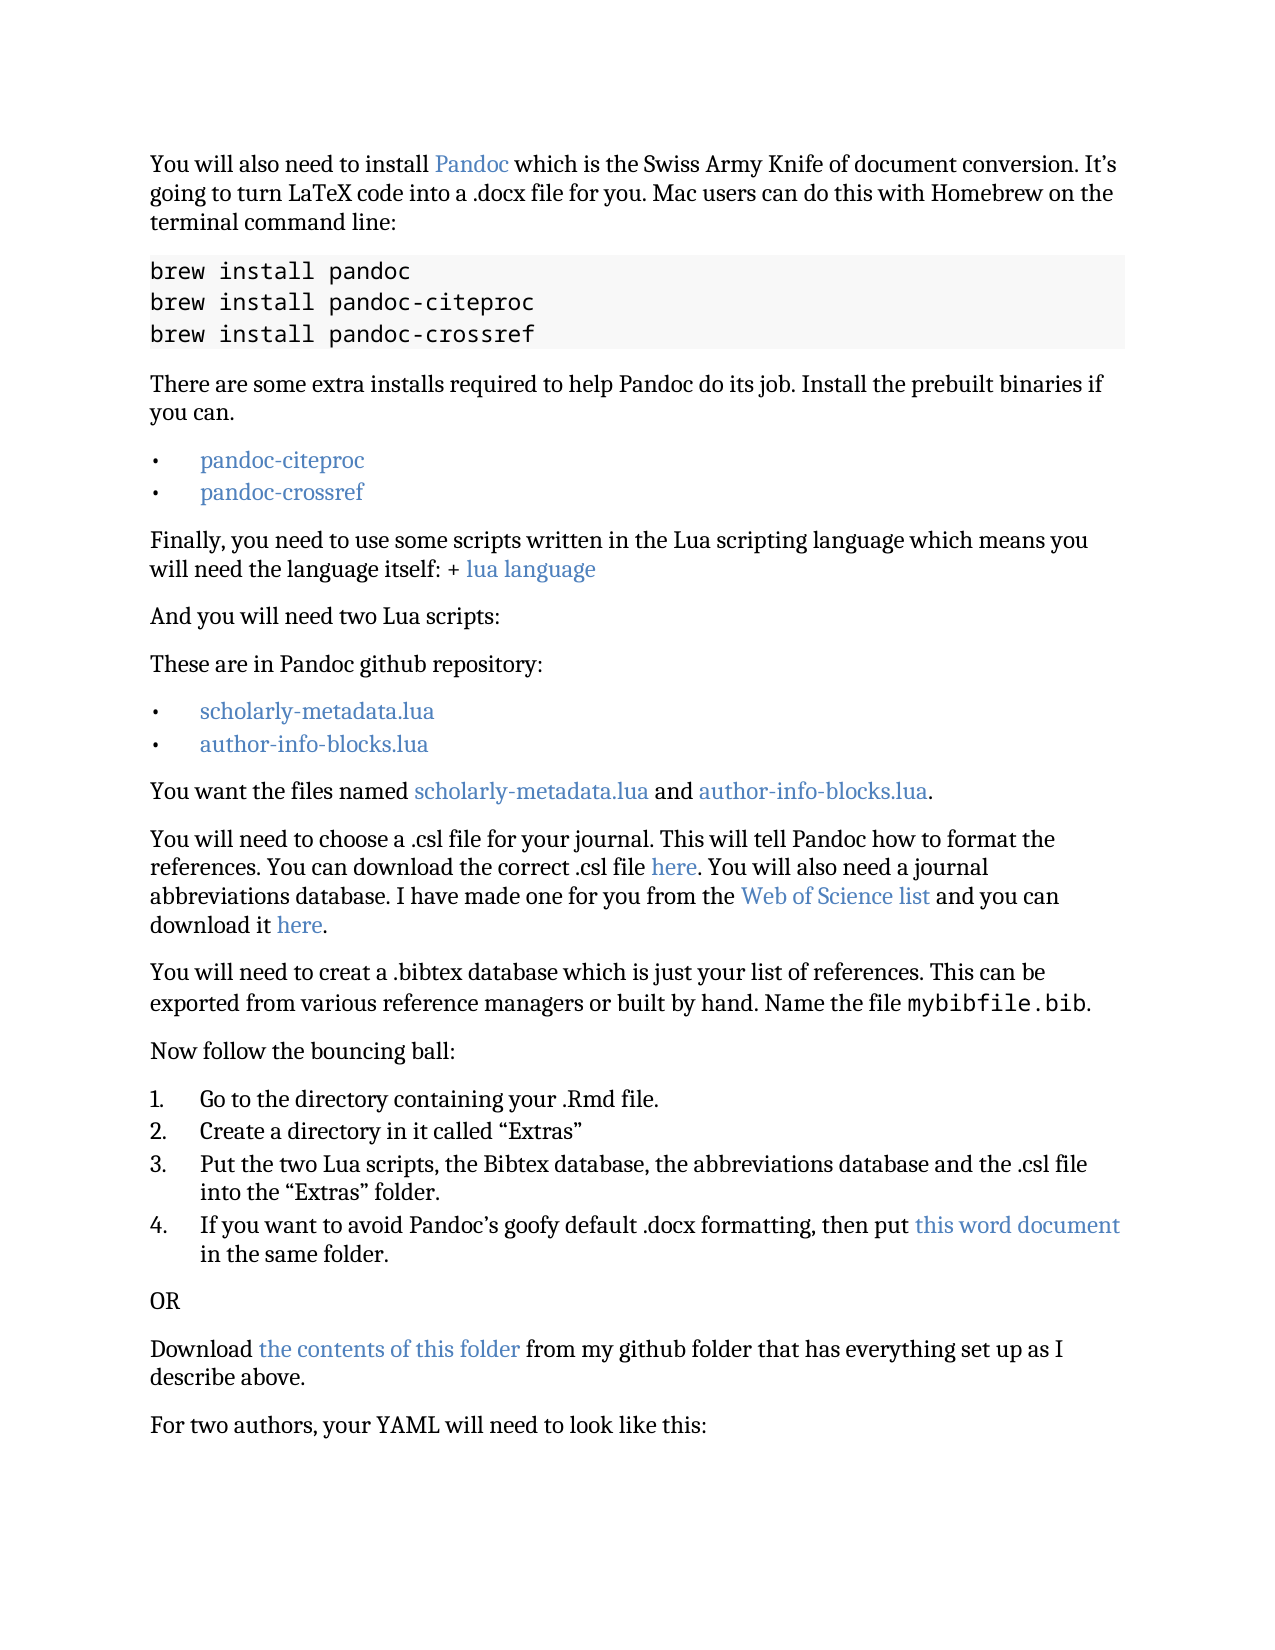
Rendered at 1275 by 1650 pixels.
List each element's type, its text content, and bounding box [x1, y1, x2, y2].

list Go to the directory containing your .Rmd file. [150, 1084, 1125, 1113]
text Now follow the bouncing ball: [150, 1037, 1125, 1066]
list pandoc-citeproc [150, 446, 1125, 474]
text You will need to creat a .bibtex database which is just your list of references. This can be exported from various reference managers or built by hand. Name the file mybibfile.bib. [150, 958, 1125, 1018]
text You will need to choose a .csl file for your journal. This will tell Pandoc how to format the references. You can download the correct .csl file here. You will also need a journal abbreviations database. I have made one for you from the Web of Science list and you can download it here. [150, 824, 1125, 939]
text For two authors, your YAML will need to look like this: [150, 1411, 1125, 1439]
list author-info-blocks.lua [150, 729, 1125, 758]
text brew install pandoc brew install pandoc-citeproc brew install pandoc-crossref [150, 255, 1125, 349]
text You want the files named scholarly-metadata.lua and author-info-blocks.lua. [150, 777, 1125, 806]
text Download the contents of this folder from my github folder that has everything set up as I describe above. [150, 1334, 1125, 1392]
text And you will need two Lua scripts: [150, 602, 1125, 631]
text You will also need to install Pandoc which is the Swiss Army Knife of document conversion. It’s going to turn LaTeX code into a .docx file for you. Mac users can do this with Homebrew on the terminal command line: [150, 150, 1125, 236]
list pandoc-crossref [150, 478, 1125, 507]
text These are in Pandoc github repository: [150, 649, 1125, 678]
list Put the two Lua scripts, the Bibtex database, the abbreviations database and the .csl file into the “Extras” folder. [150, 1149, 1125, 1207]
text There are some extra installs required to help Pandoc do its job. Install the prebuilt binaries if you can. [150, 369, 1125, 427]
list scholarly-metadata.lua [150, 697, 1125, 726]
list If you want to avoid Pandoc’s goofy default .docx formatting, then put this word document in the same folder. [150, 1211, 1125, 1268]
text Finally, you need to use some scripts written in the Lua scripting language which means you will need the language itself: + lua language [150, 526, 1125, 583]
text OR [150, 1287, 1125, 1316]
list Create a directory in it called “Extras” [150, 1117, 1125, 1146]
